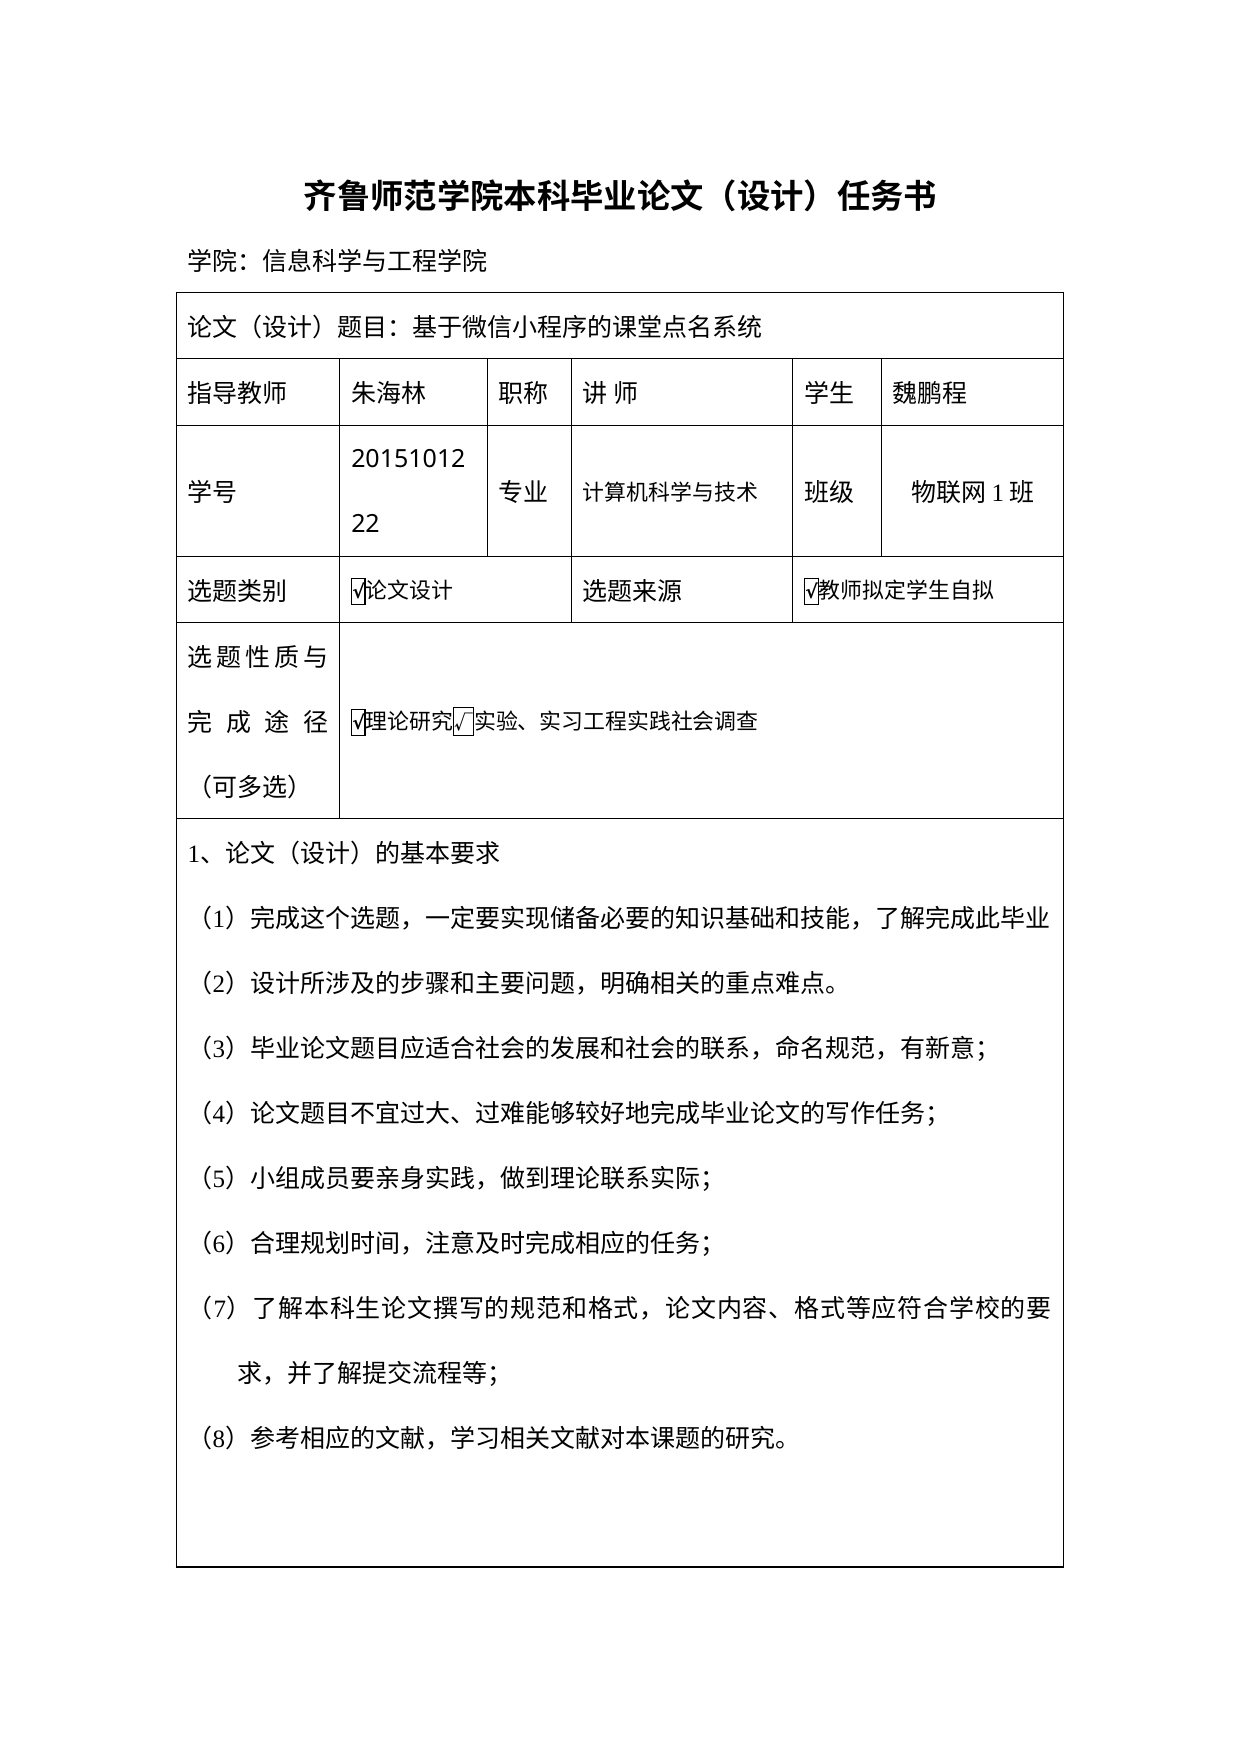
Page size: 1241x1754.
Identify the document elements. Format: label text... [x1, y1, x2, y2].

table_cell 学号 [177, 426, 339, 556]
table_cell 选题来源 [572, 557, 792, 622]
table_cell 职称 [488, 359, 571, 425]
table_cell 魏鹏程 [882, 359, 1063, 425]
table_cell 专业 [488, 426, 571, 556]
text 学院：信息科学与工程学院 [187, 227, 1053, 292]
table_cell 计算机科学与技术 [572, 426, 792, 556]
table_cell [177, 819, 1063, 1566]
table_cell √论文设计 [340, 557, 571, 622]
table_cell 班级 [793, 426, 881, 556]
table_cell 选题性质与完成途径（可多选） [177, 623, 339, 818]
table_cell 选题类别 [177, 557, 339, 622]
table_cell 朱海林 [340, 359, 487, 425]
table_cell √教师拟定学生自拟 [793, 557, 1063, 622]
table_cell 指导教师 [177, 359, 339, 425]
table_cell √理论研究√实验、实习工程实践社会调查 [340, 623, 1063, 818]
table_cell 讲 师 [572, 359, 792, 425]
table_header 论文（设计）题目：基于微信小程序的课堂点名系统 [177, 293, 1063, 358]
table_cell 学生 [793, 359, 881, 425]
table_cell 2015101222 [340, 426, 487, 556]
table_cell 物联网1班 [882, 426, 1063, 556]
text 齐鲁师范学院本科毕业论文（设计）任务书 [187, 162, 1053, 227]
